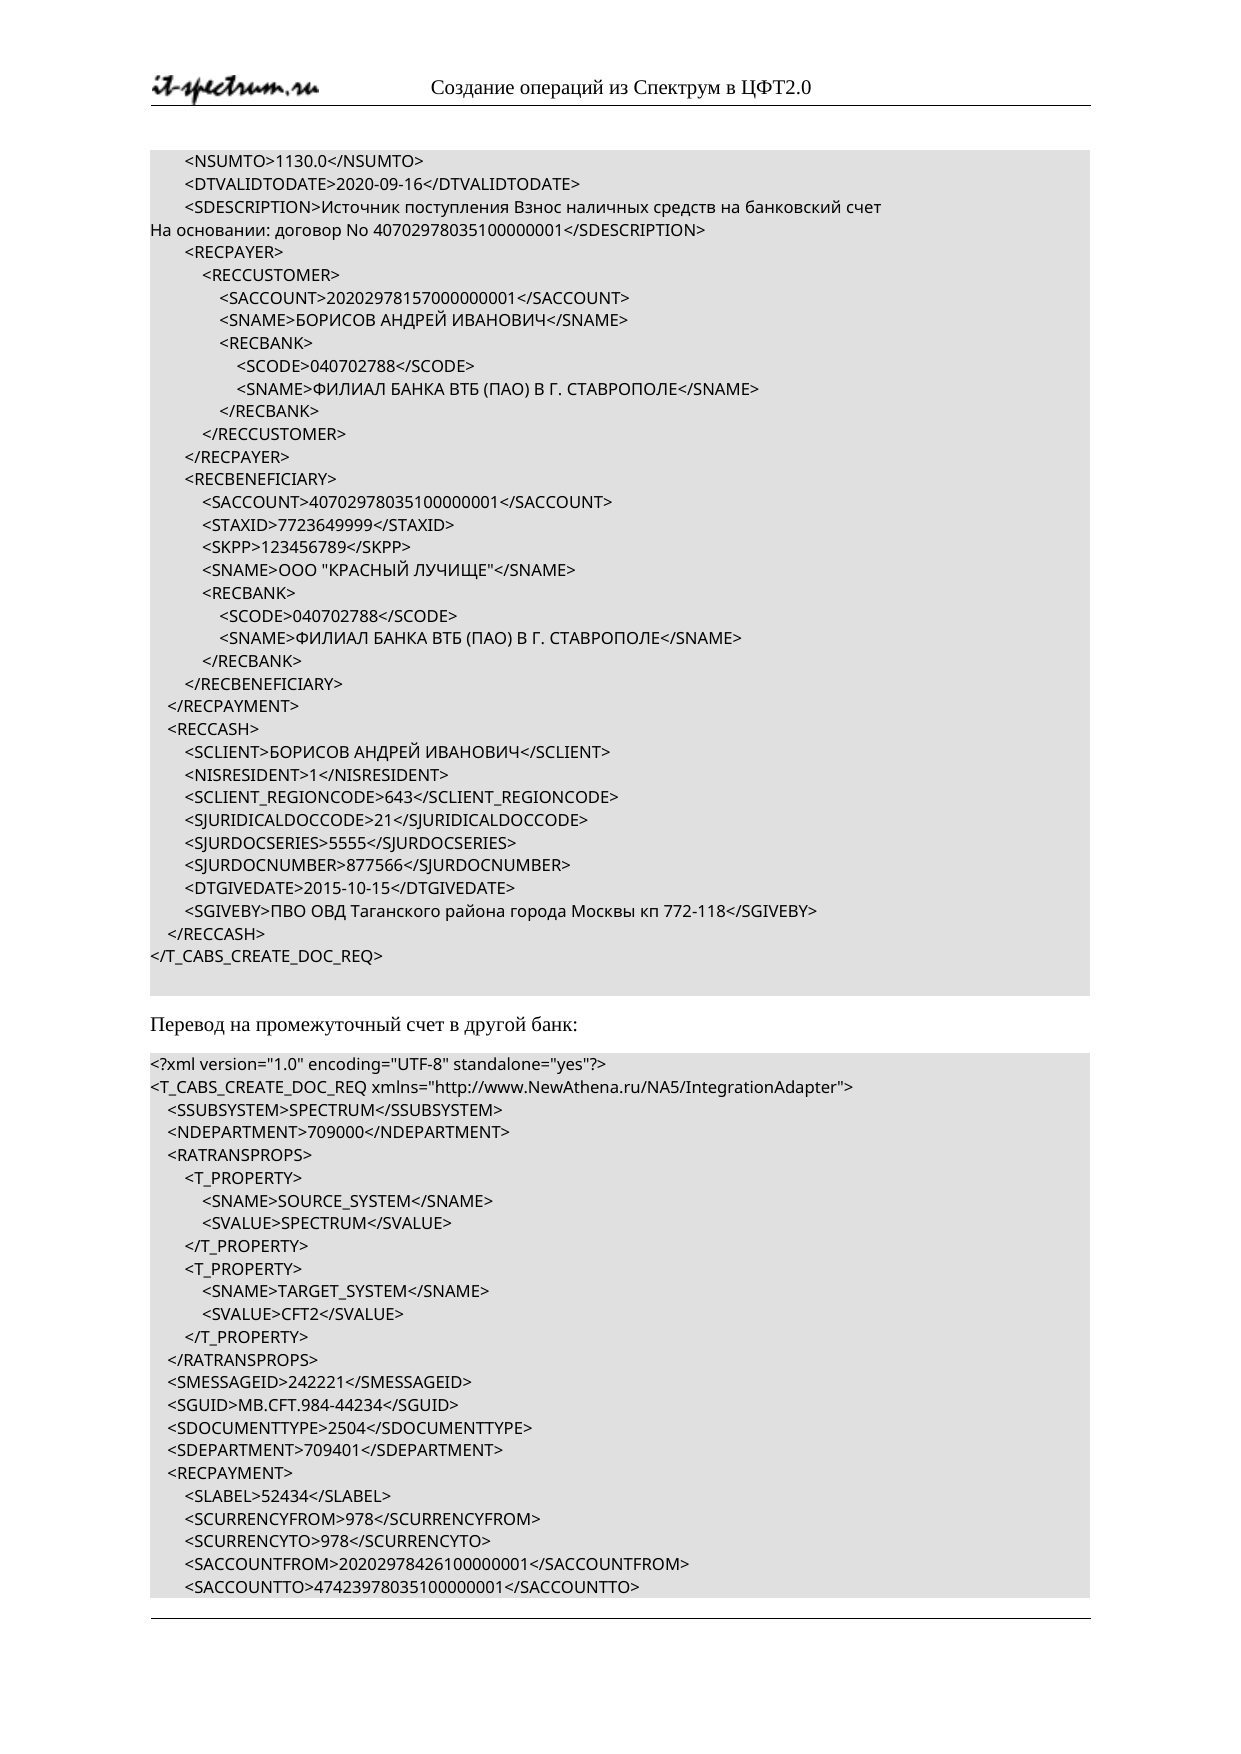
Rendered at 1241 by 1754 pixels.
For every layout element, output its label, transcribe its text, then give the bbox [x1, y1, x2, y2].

picture [152, 75, 319, 105]
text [150, 1053, 1090, 1598]
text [150, 150, 1090, 996]
text Перевод на промежуточный счет в другой банк: [150, 1012, 1090, 1036]
